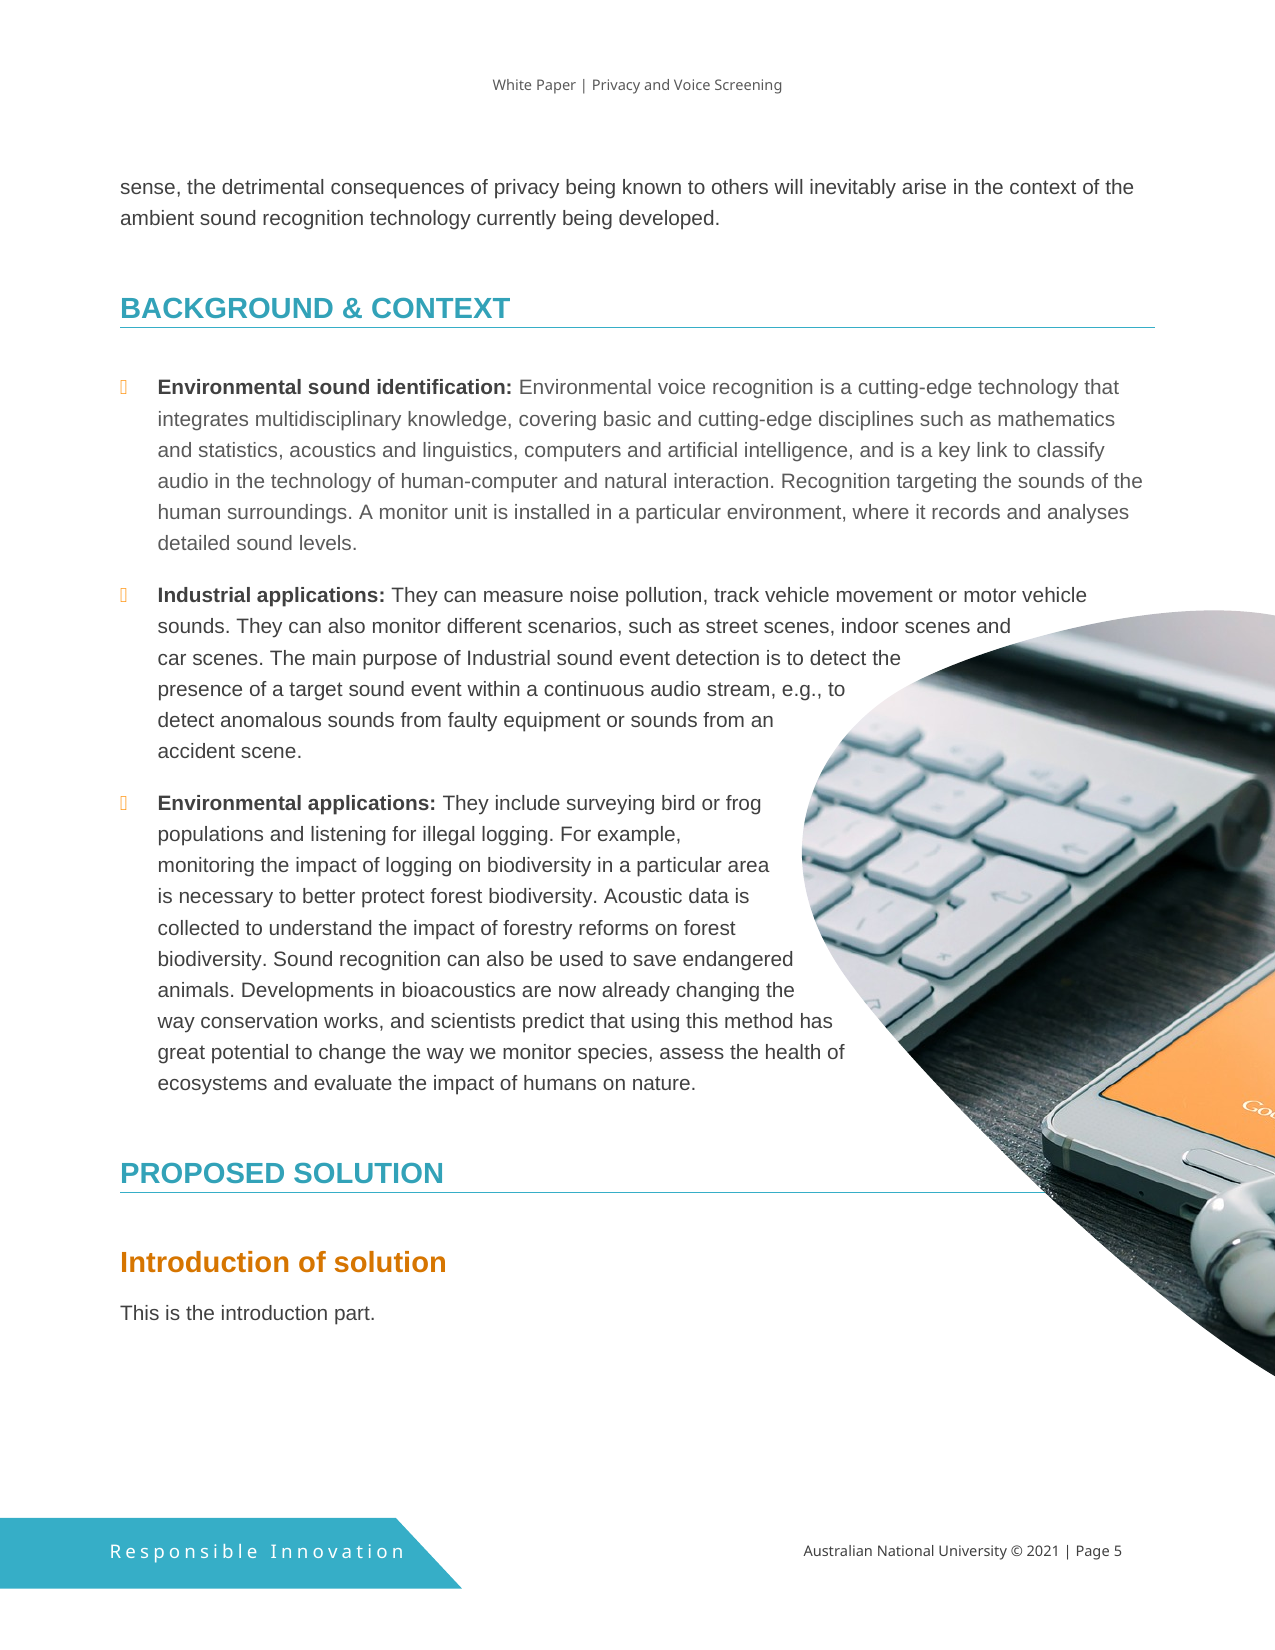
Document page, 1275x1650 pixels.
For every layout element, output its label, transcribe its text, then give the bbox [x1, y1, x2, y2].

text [120, 174, 1155, 229]
subtitle Background & context [120, 291, 1155, 327]
picture [801, 610, 1275, 1377]
list Industrial applications: They can measure noise pollution, track vehicle movement or motor vehicle sounds. They can also monitor different scenarios, such as street scenes, indoor scenes and car scenes. The main purpose of Industrial sound event detection is to detect the presence of a target sound event within a continuous audio stream, e.g., to detect anomalous sounds from faulty equipment or sounds from an accident scene. [120, 583, 1155, 763]
text This is the introduction part. [120, 1301, 1155, 1325]
list Environmental applications: They include surveying bird or frog populations and listening for illegal logging. For example, monitoring the impact of logging on biodiversity in a particular area is necessary to better protect forest biodiversity. Acoustic data is collected to understand the impact of forestry reforms on forest biodiversity. Sound recognition can also be used to save endangered animals. Developments in bioacoustics are now already changing the way conservation works, and scientists predict that using this method has great potential to change the way we monitor species, assess the health of ecosystems and evaluate the impact of humans on nature. [120, 791, 945, 1095]
subtitle Proposed solution [120, 1156, 1043, 1192]
list Environmental sound identification: Environmental voice recognition is a cutting-edge technology that integrates multidisciplinary knowledge, covering basic and cutting-edge disciplines such as mathematics and statistics, acoustics and linguistics, computers and artificial intelligence, and is a key link to classify audio in the technology of human-computer and natural interaction. Recognition targeting the sounds of the human surroundings. A monitor unit is installed in a particular environment, where it records and analyses detailed sound levels. [120, 375, 1155, 555]
subtitle Introduction of solution [120, 1245, 1139, 1278]
